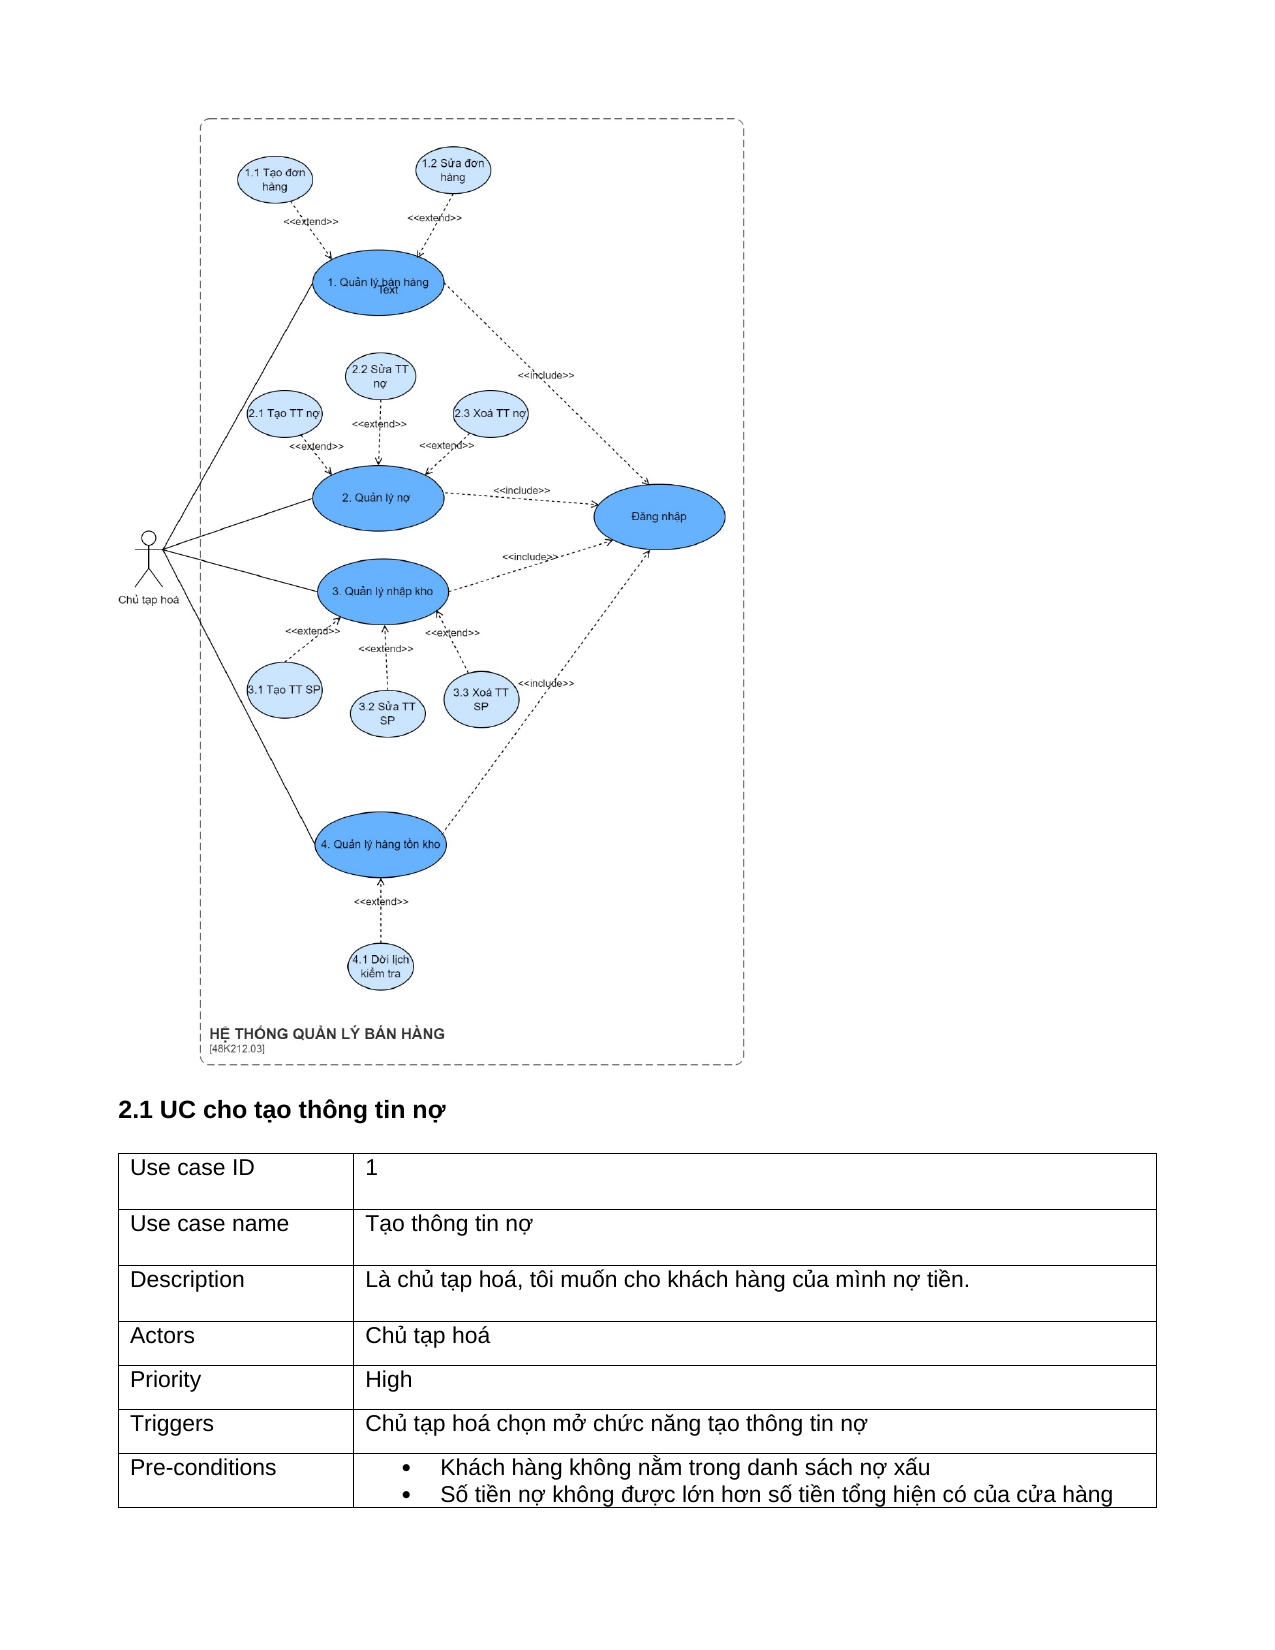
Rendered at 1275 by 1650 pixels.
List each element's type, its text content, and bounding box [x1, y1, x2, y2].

table_cell Use case name [119, 1210, 353, 1265]
table_cell High [354, 1366, 1156, 1409]
table_cell Triggers [119, 1410, 353, 1453]
table_header Use case ID [119, 1154, 353, 1209]
table_cell Khách hàng không nằm trong danh sách nợ xấu Số tiền nợ không được lớn hơn số tiền tổng hiện có của cửa hàng [354, 1454, 1156, 1507]
table_cell Actors [119, 1322, 353, 1365]
table_cell Pre-conditions [119, 1454, 353, 1507]
text 2.1 UC cho tạo thông tin nợ [118, 1095, 1157, 1123]
table_cell Description [119, 1266, 353, 1321]
table_cell Priority [119, 1366, 353, 1409]
table_header 1 [354, 1154, 1156, 1209]
table_cell Là chủ tạp hoá, tôi muốn cho khách hàng của mình nợ tiền. [354, 1266, 1156, 1321]
table_cell Chủ tạp hoá [354, 1322, 1156, 1365]
picture [118, 118, 745, 1066]
table_cell Chủ tạp hoá chọn mở chức năng tạo thông tin nợ [354, 1410, 1156, 1453]
table_cell Tạo thông tin nợ [354, 1210, 1156, 1265]
